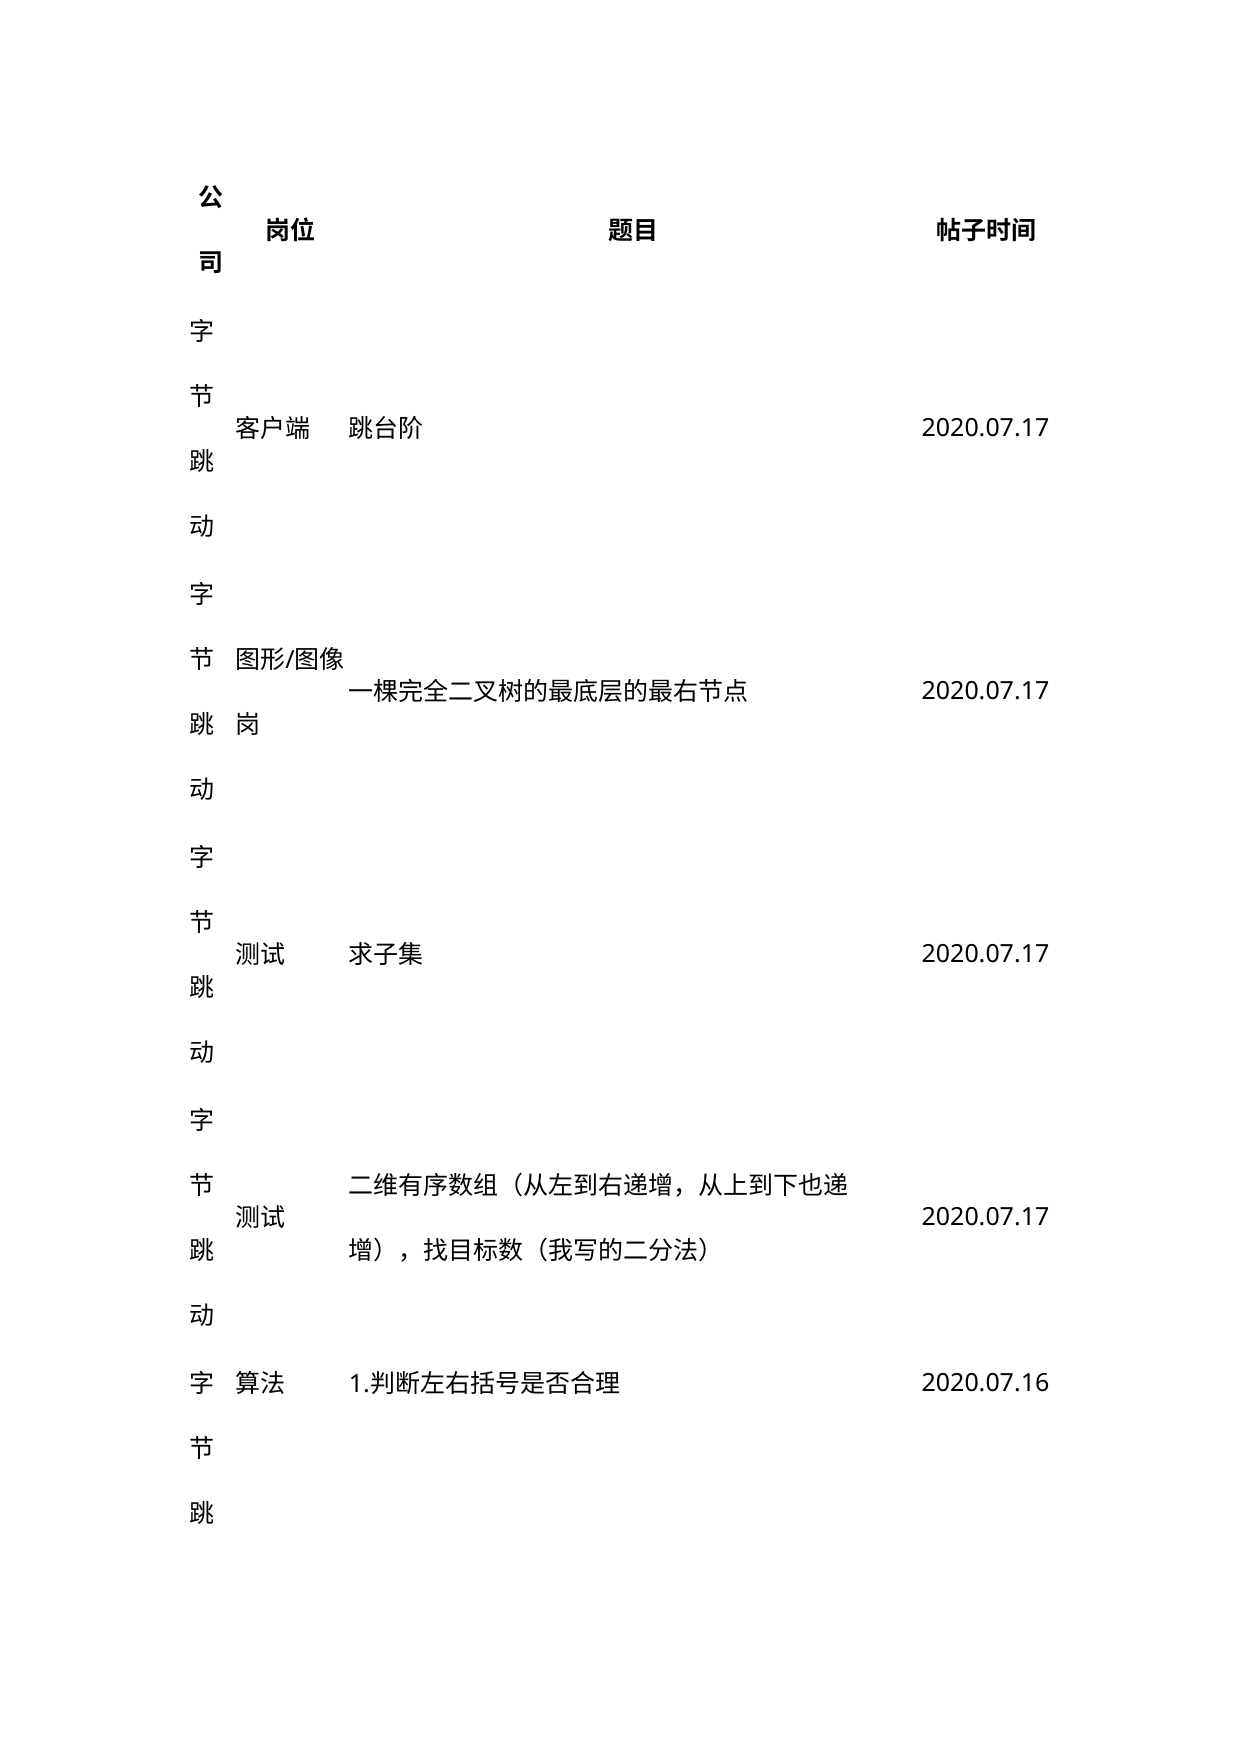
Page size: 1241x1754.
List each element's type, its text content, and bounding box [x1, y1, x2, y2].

table_cell 1.判断左右括号是否合理 [347, 1348, 920, 1546]
table_cell 客户端 [234, 295, 347, 558]
table_cell 字节跳动 [188, 295, 233, 558]
table_cell 2020.07.17 [920, 821, 1053, 1084]
table_header 题目 [347, 162, 920, 295]
table_cell 求子集 [347, 821, 920, 1084]
table_cell 2020.07.17 [920, 1085, 1053, 1348]
table_cell 测试 [234, 1085, 347, 1348]
table_header 帖子时间 [920, 162, 1053, 295]
table_cell 字节跳动 [188, 558, 233, 821]
table_cell 字节跳动 [188, 1348, 233, 1546]
table_cell 测试 [234, 821, 347, 1084]
table_cell 字节跳动 [188, 821, 233, 1084]
table_cell 一棵完全二叉树的最底层的最右节点 [347, 558, 920, 821]
table_cell 二维有序数组（从左到右递增，从上到下也递增），找目标数（我写的二分法） [347, 1085, 920, 1348]
table_cell 跳台阶 [347, 295, 920, 558]
table_header 公司 [188, 162, 233, 295]
table_cell 2020.07.16 [920, 1348, 1053, 1546]
table_cell 图形/图像岗 [234, 558, 347, 821]
table_cell 字节跳动 [188, 1085, 233, 1348]
table_header 岗位 [234, 162, 347, 295]
table_cell 算法 [234, 1348, 347, 1546]
table_cell 2020.07.17 [920, 295, 1053, 558]
table_cell 2020.07.17 [920, 558, 1053, 821]
